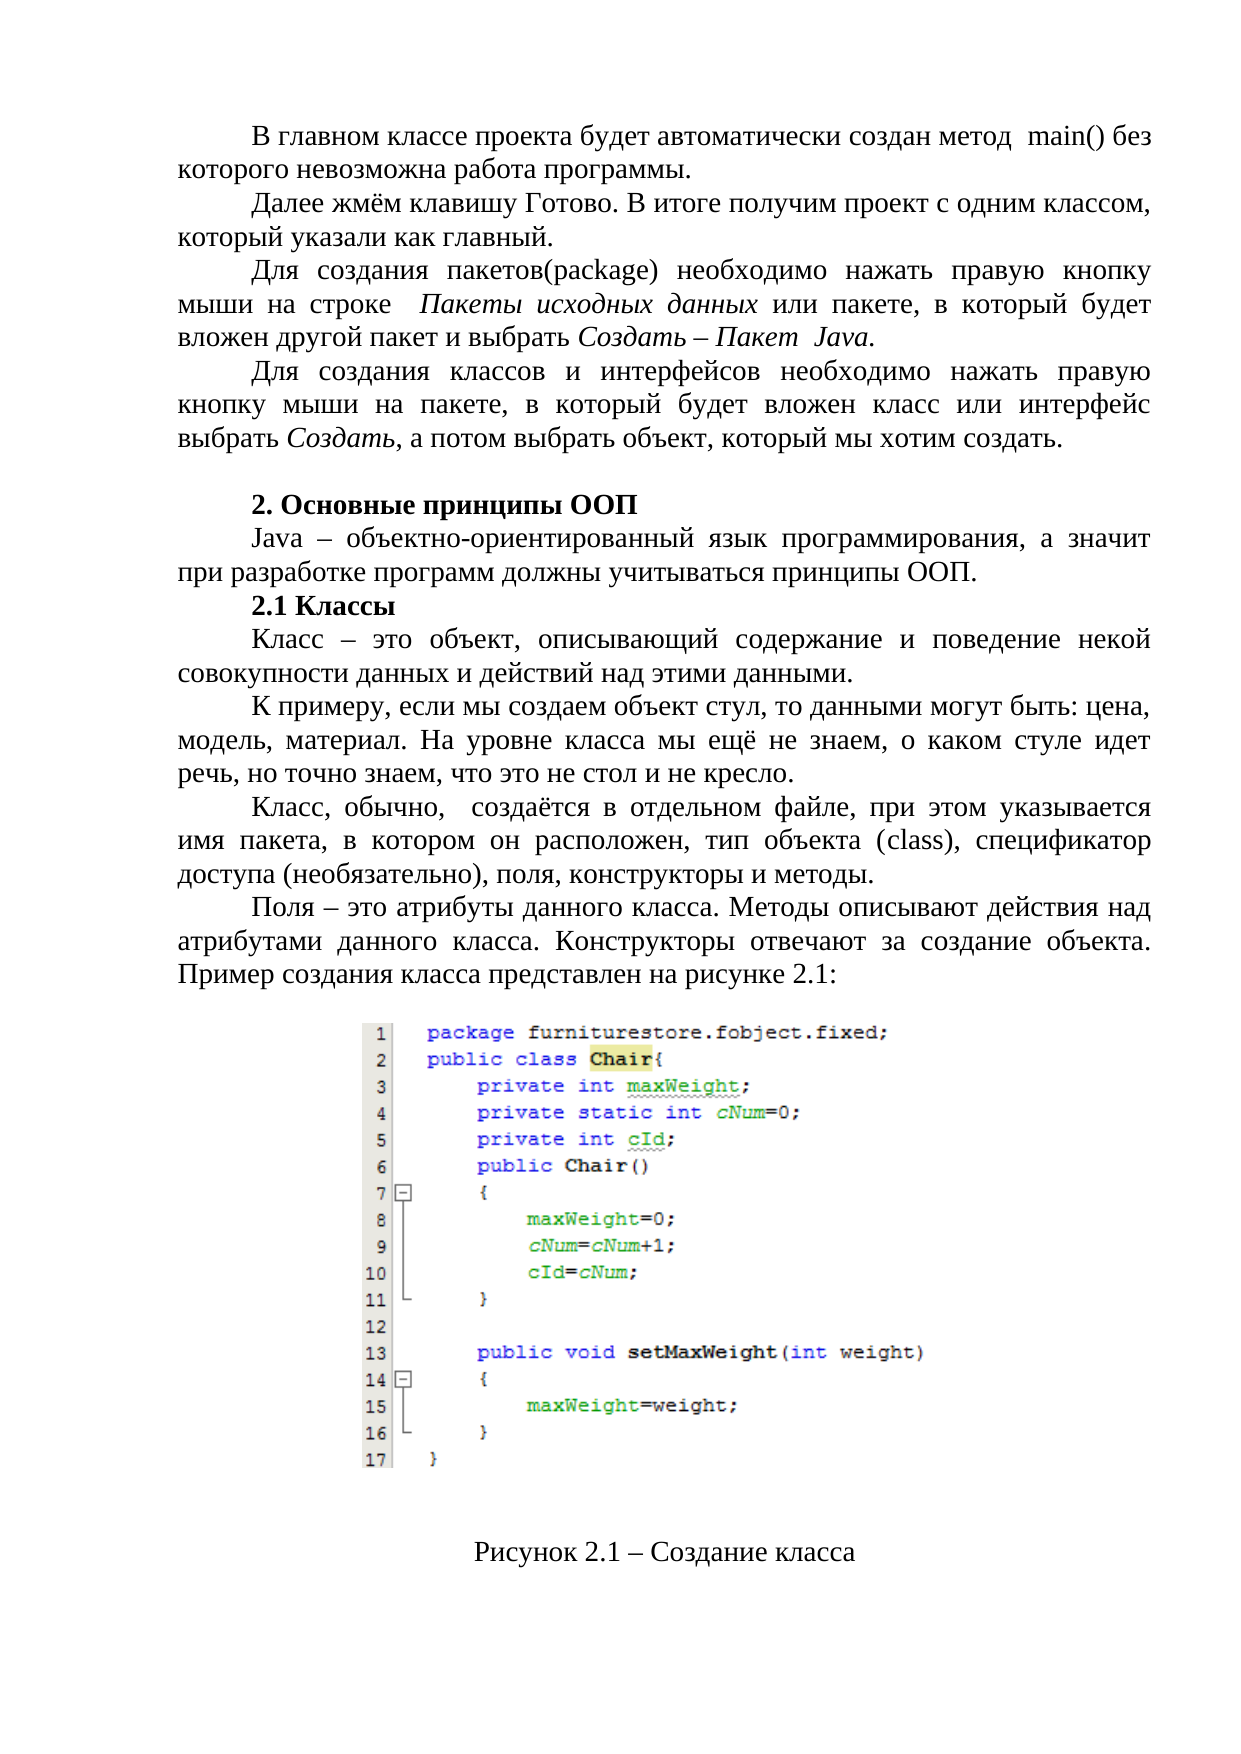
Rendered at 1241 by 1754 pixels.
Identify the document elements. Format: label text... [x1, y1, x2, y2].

text Поля – это атрибуты данного класса. Методы описывают действия над атрибутами данного класса. Конструкторы отвечают за создание объекта. Пример создания класса представлен на рисунке 2.1: [177, 889, 1152, 990]
text Далее жмём клавишу Готово. В итоге получим проект с одним классом, который указали как главный. [177, 185, 1152, 252]
text Рисунок 2.1 – Создание класса [177, 1534, 1152, 1568]
text 2. Основные принципы ООП [251, 487, 1152, 521]
text К примеру, если мы создаем объект стул, то данными могут быть: цена, модель, материал. На уровне класса мы ещё не знаем, о каком стуле идет речь, но точно знаем, что это не стол и не кресло. [177, 688, 1152, 789]
text Для создания классов и интерфейсов необходимо нажать правую кнопку мыши на пакете, в который будет вложен класс или интерфейс выбрать Создать, а потом выбрать объект, который мы хотим создать. [177, 353, 1152, 453]
text В главном классе проекта будет автоматически создан метод main() без которого невозможна работа программы. [177, 118, 1152, 185]
text Java – объектно-ориентированный язык программирования, а значит при разработке программ должны учитываться принципы ООП. [177, 521, 1152, 588]
picture [362, 1023, 967, 1468]
text Класс – это объект, описывающий содержание и поведение некой совокупности данных и действий над этими данными. [177, 621, 1152, 688]
text 2.1 Классы [177, 588, 1152, 621]
text Класс, обычно, создаётся в отдельном файле, при этом указывается имя пакета, в котором он расположен, тип объекта (class), спецификатор доступа (необязательно), поля, конструкторы и методы. [177, 789, 1152, 889]
text Для создания пакетов(package) необходимо нажать правую кнопку мыши на строке Пакеты исходных данных или пакете, в который будет вложен другой пакет и выбрать Создать – Пакет Java. [177, 252, 1152, 353]
